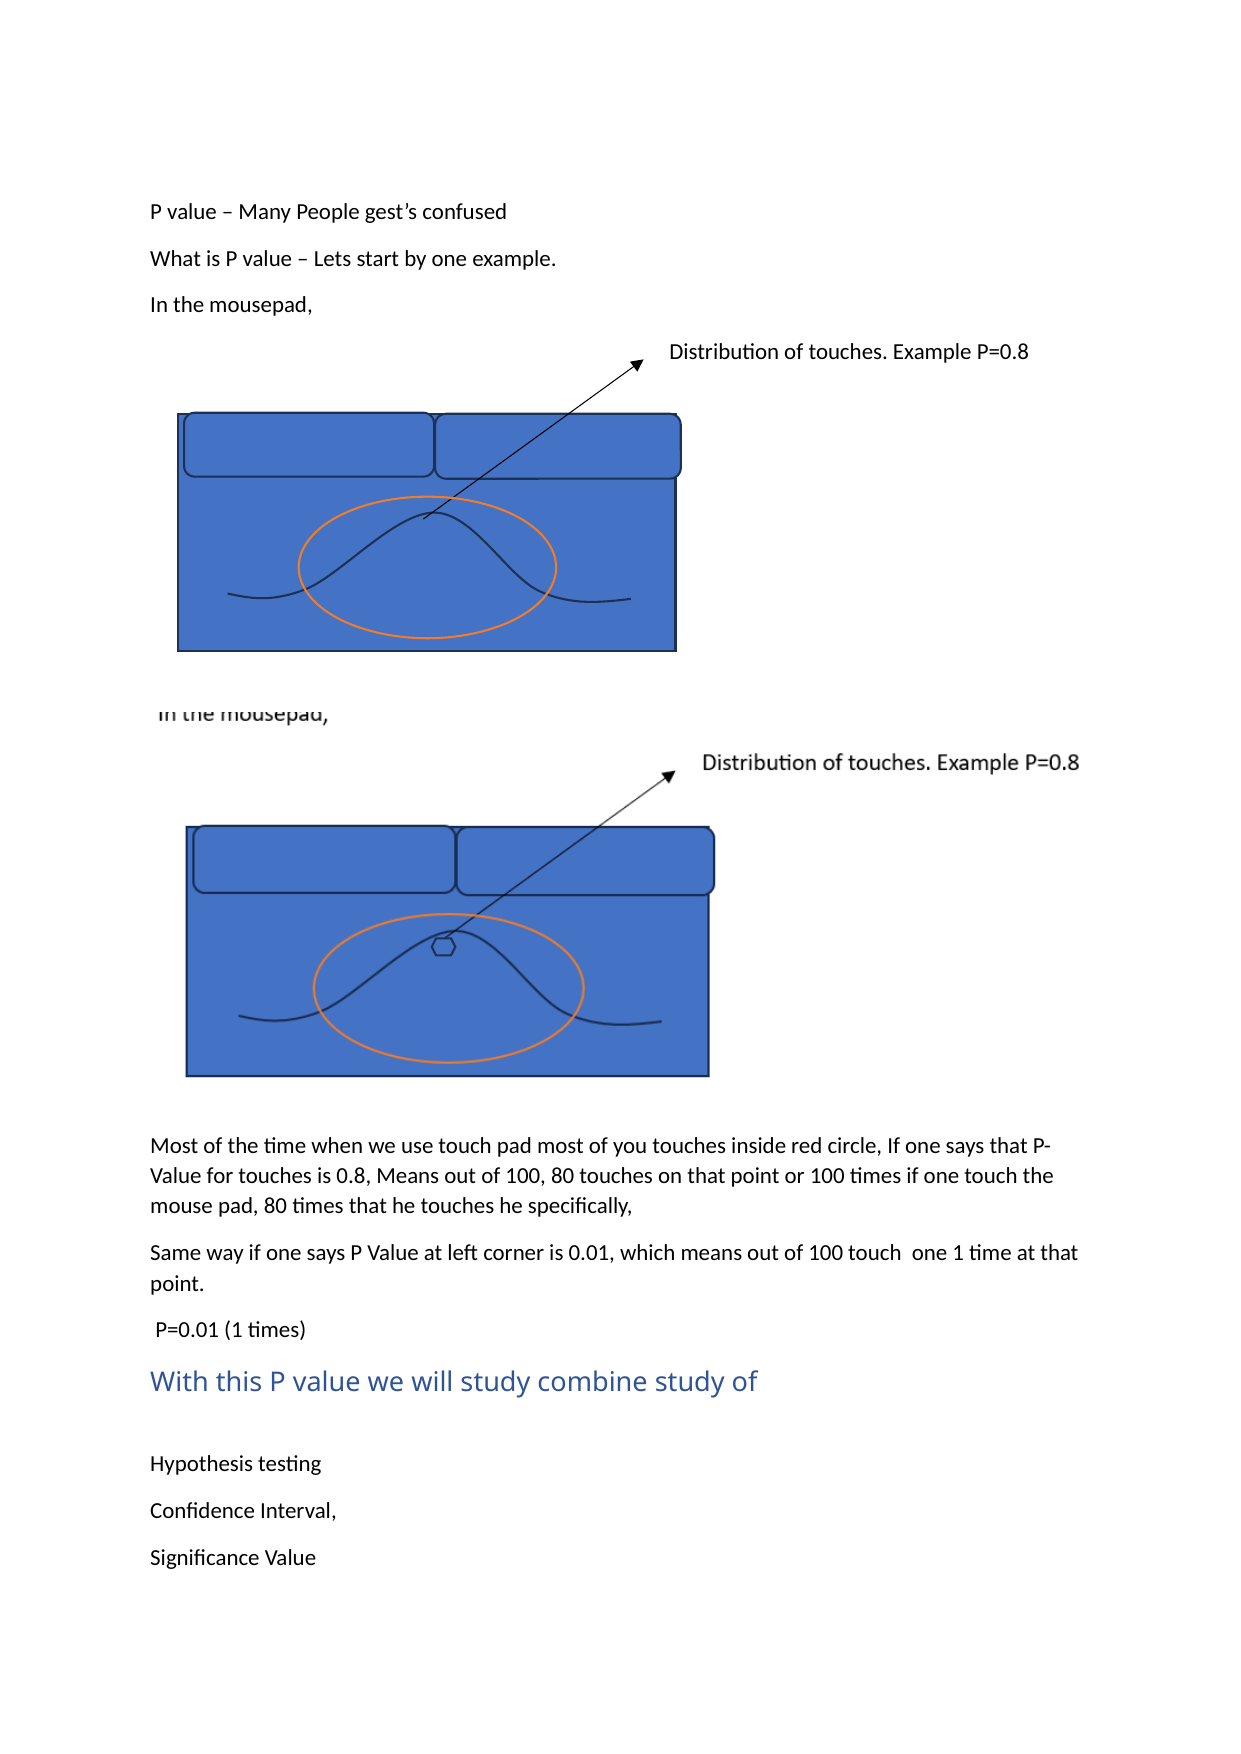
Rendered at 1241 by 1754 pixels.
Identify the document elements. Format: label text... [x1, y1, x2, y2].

text Same way if one says P Value at left corner is 0.01, which means out of 100 touch one 1 time at that point. [150, 1238, 1090, 1297]
subtitle With this P value we will study combine study of [150, 1362, 1090, 1399]
text In the mousepad, [150, 291, 1090, 319]
text Most of the time when we use touch pad most of you touches inside red circle, If one says that P- Value for touches is 0.8, Means out of 100, 80 touches on that point or 100 times if one touch the mouse pad, 80 times that he touches he specifically, [150, 1131, 1090, 1220]
text Hypothesis testing [150, 1449, 1090, 1477]
text Significance Value [150, 1543, 1090, 1571]
picture [150, 712, 1091, 1113]
text Confidence Interval, [150, 1496, 1090, 1524]
text P value – Many People gest’s confused [150, 197, 1090, 225]
text What is P value – Lets start by one example. [150, 244, 1090, 272]
text P=0.01 (1 times) [150, 1316, 1090, 1344]
text Distribution of touches. Example P=0.8 [150, 337, 1090, 366]
